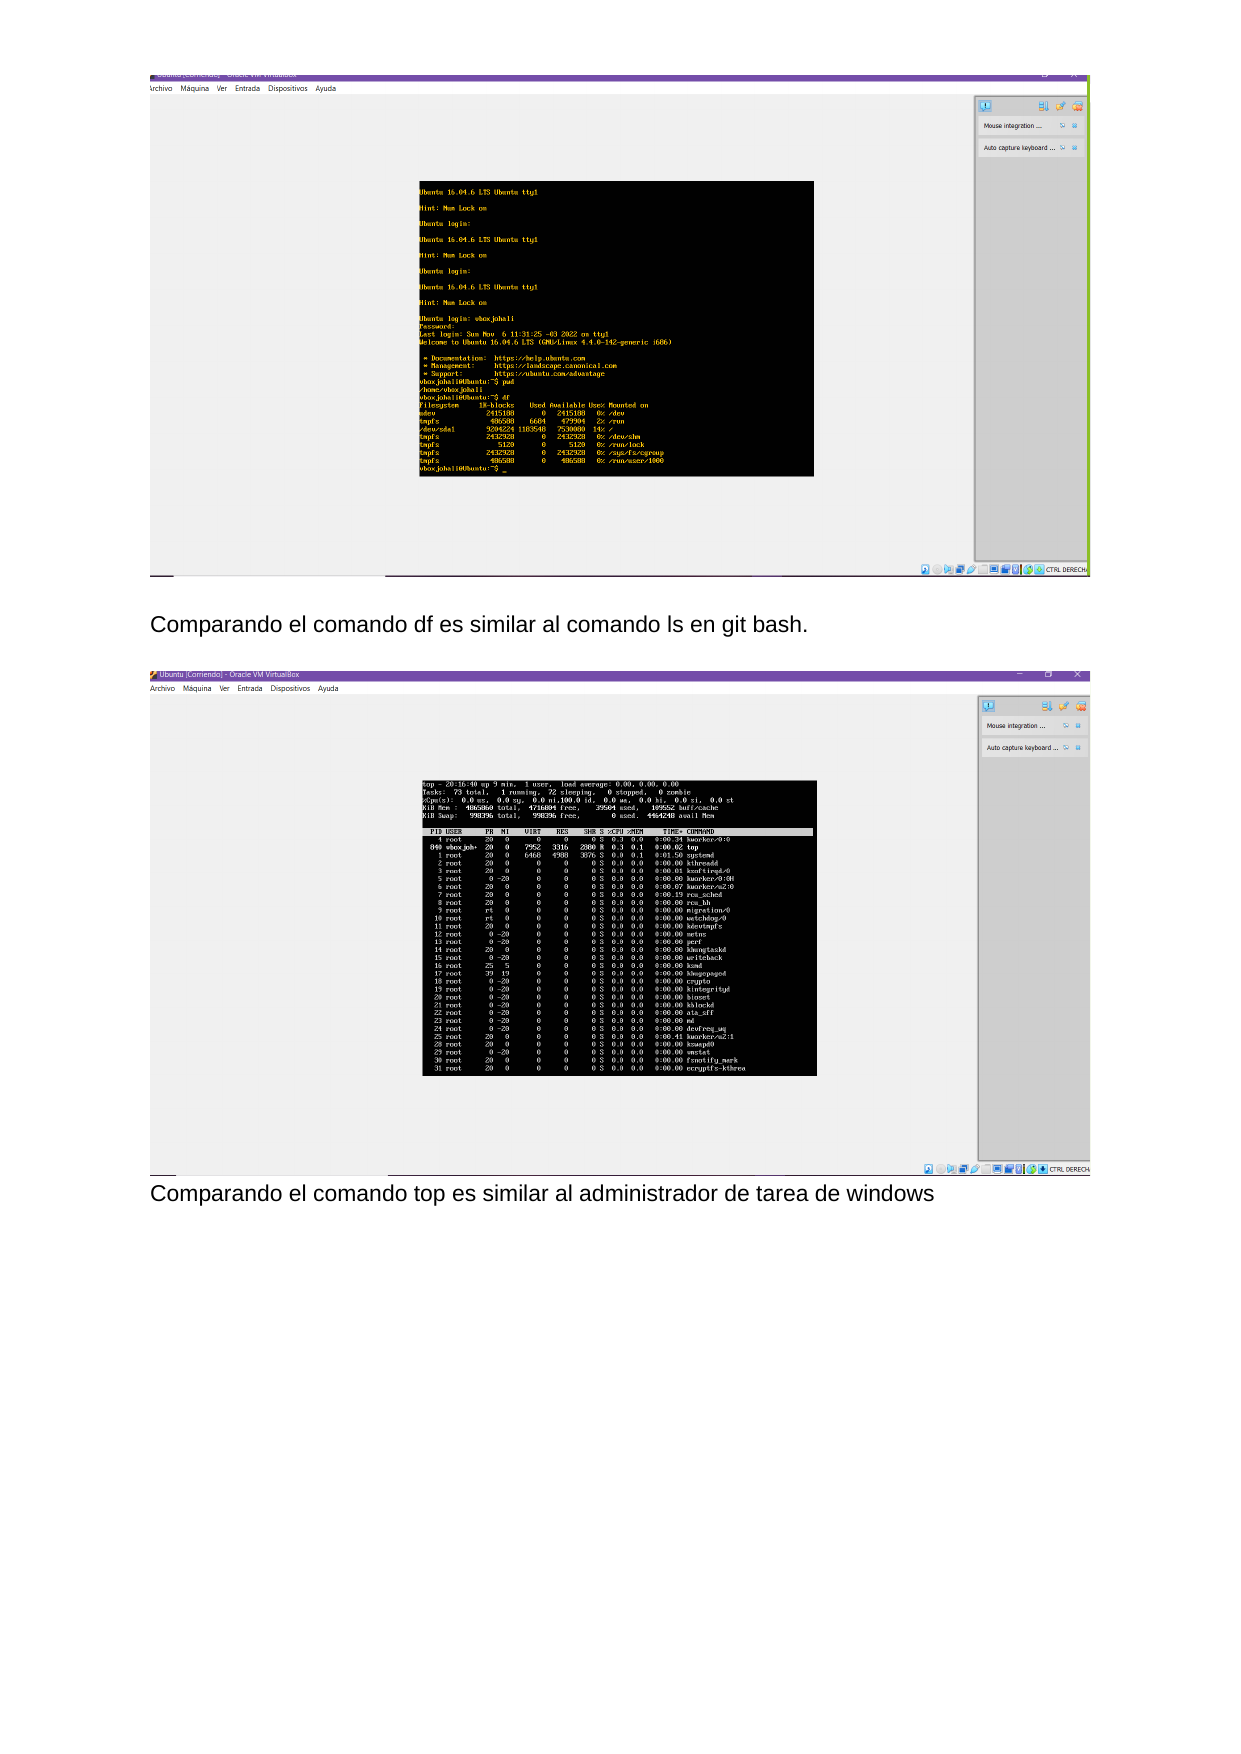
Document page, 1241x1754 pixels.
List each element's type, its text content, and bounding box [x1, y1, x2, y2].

text Comparando el comando df es similar al comando ls en git bash. [150, 611, 1090, 637]
text Comparando el comando top es similar al administrador de tarea de windows [150, 1179, 1090, 1206]
picture [150, 75, 1091, 577]
picture [150, 671, 1091, 1176]
